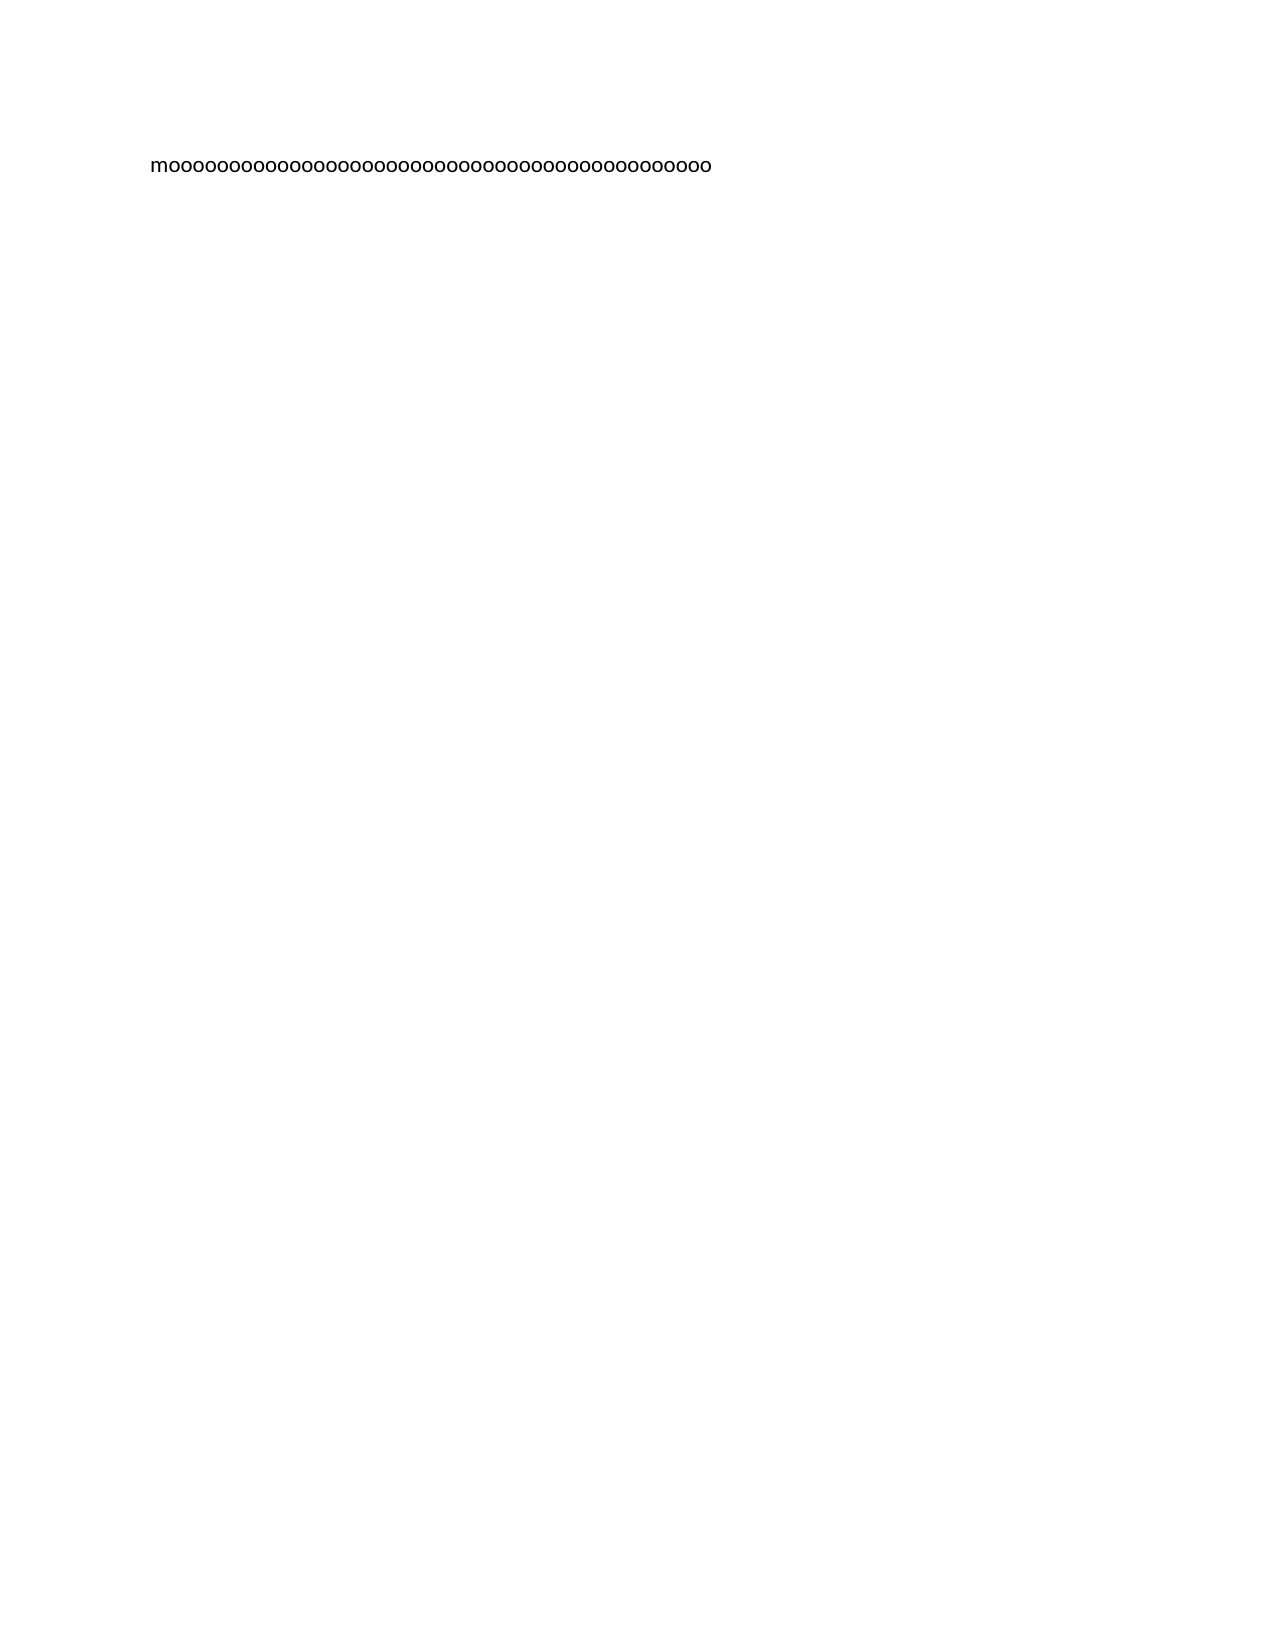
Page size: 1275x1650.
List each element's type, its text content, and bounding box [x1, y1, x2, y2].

text mooooooooooooooooooooooooooooooooooooooooooooo [150, 150, 1125, 178]
